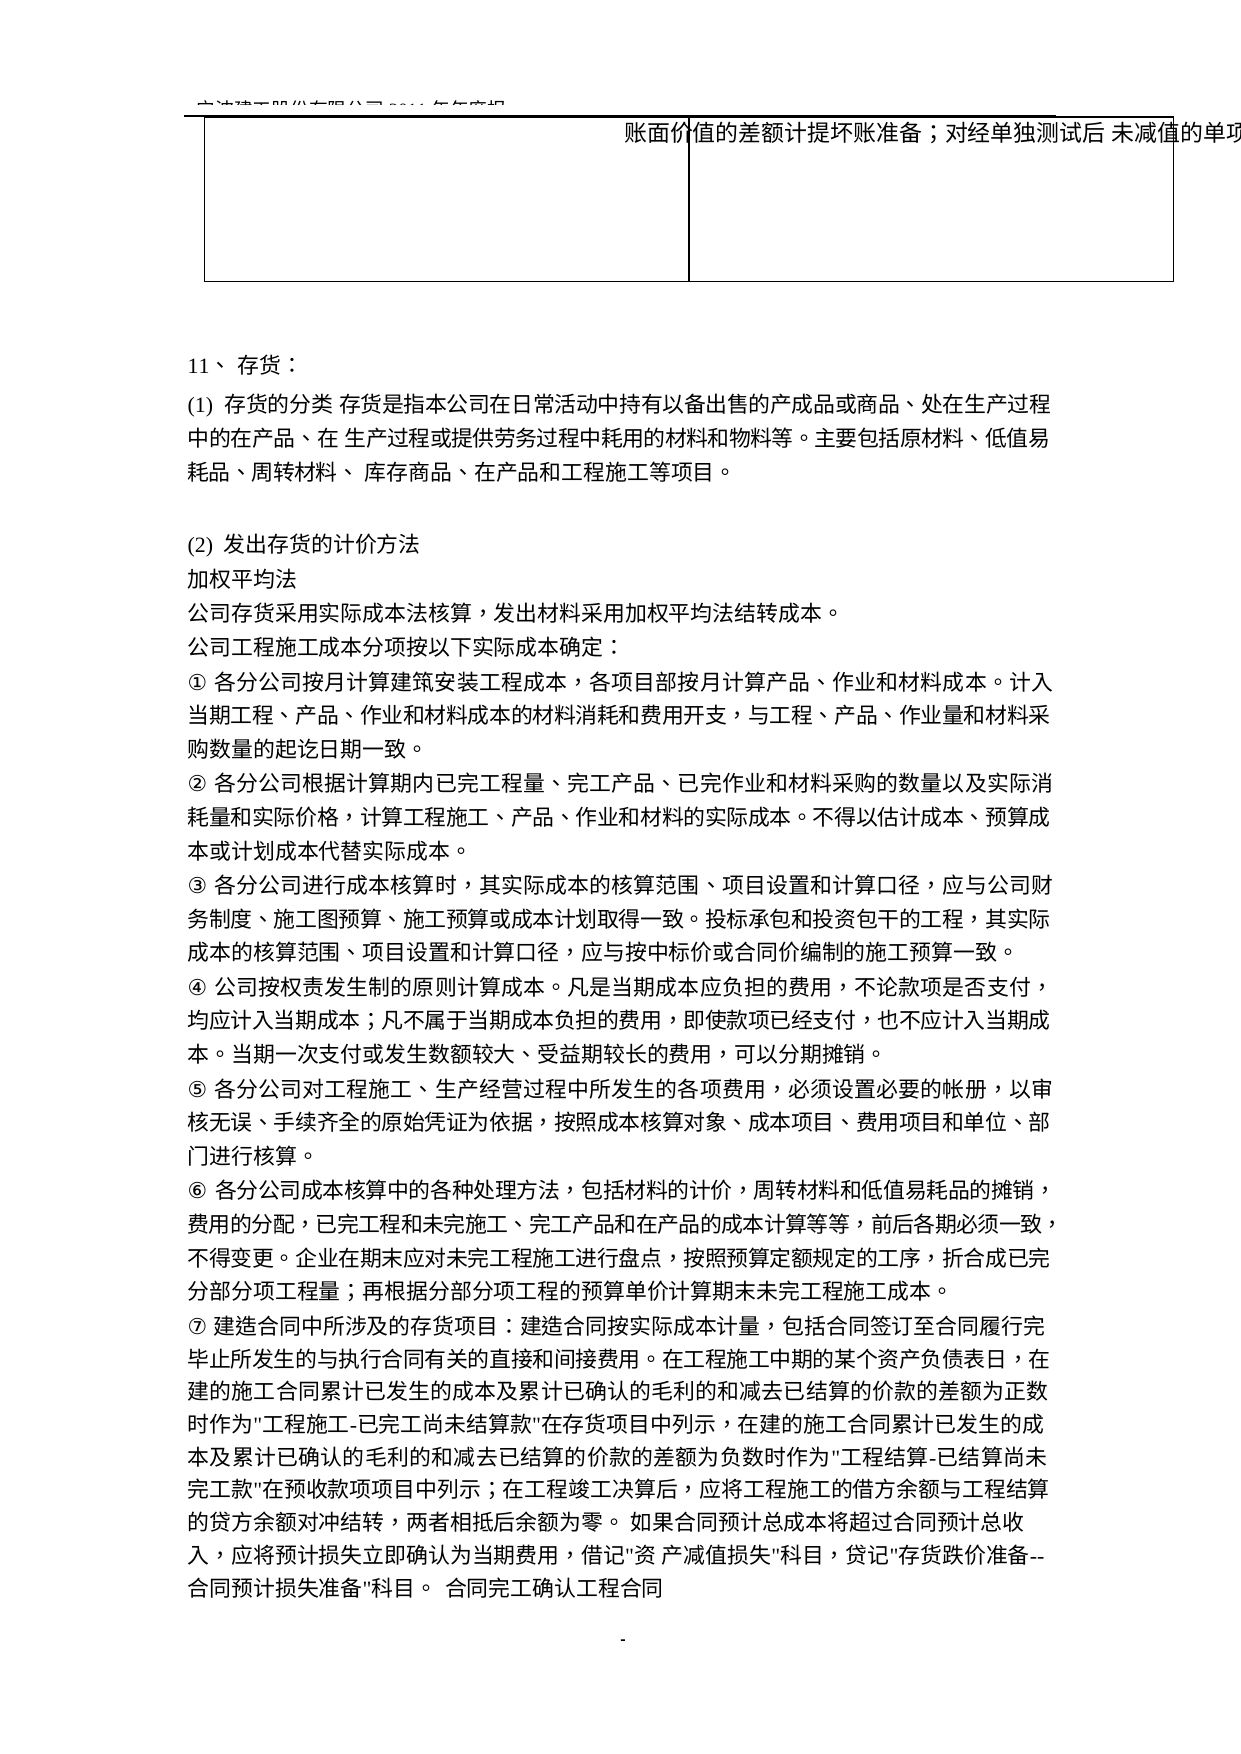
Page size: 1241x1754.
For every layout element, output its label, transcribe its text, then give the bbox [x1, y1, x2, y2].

text ⑦ 建造合同中所涉及的存货项目：建造合同按实际成本计量，包括合同签订至合同履行完 毕止所发生的与执行合同有关的直接和间接费用。在工程施工中期的某个资产负债表日，在 建的施工合同累计已发生的成本及累计已确认的毛利的和减去已结算的价款的差额为正数 时作为"工程施工-已完工尚未结算款"在存货项目中列示，在建的施工合同累计已发生的成 本及累计已确认的毛利的和减去已结算的价款的差额为负数时作为"工程结算-已结算尚未 完工款"在预收款项项目中列示；在工程竣工决算后，应将工程施工的借方余额与工程结算 的贷方余额对冲结转，两者相抵后余额为零。 如果合同预计总成本将超过合同预计总收入，应将预计损失立即确认为当期费用，借记"资 产减值损失"科目，贷记"存货跌价准备--合同预计损失准备"科目。 合同完工确认工程合同 [187, 1311, 1053, 1602]
text (1) 存货的分类 存货是指本公司在日常活动中持有以备出售的产成品或商品、处在生产过程中的在产品、在 生产过程或提供劳务过程中耗用的材料和物料等。主要包括原材料、低值易耗品、周转材料、 库存商品、在产品和工程施工等项目。 [187, 388, 1065, 487]
text 公司存货采用实际成本法核算，发出材料采用加权平均法结转成本。 公司工程施工成本分项按以下实际成本确定： [187, 598, 846, 662]
text ① 各分公司按月计算建筑安装工程成本，各项目部按月计算产品、作业和材料成本。计入 当期工程、产品、作业和材料成本的材料消耗和费用开支，与工程、产品、作业量和材料采 购数量的起讫日期一致。 [187, 667, 1053, 764]
text 11、 存货： [187, 350, 1167, 380]
text ② 各分公司根据计算期内已完工程量、完工产品、已完作业和材料采购的数量以及实际消 耗量和实际价格，计算工程施工、产品、作业和材料的实际成本。不得以估计成本、预算成 本或计划成本代替实际成本。 [187, 768, 1053, 865]
text ④ 公司按权责发生制的原则计算成本。凡是当期成本应负担的费用，不论款项是否支付， 均应计入当期成本；凡不属于当期成本负担的费用，即使款项已经支付，也不应计入当期成 本。当期一次支付或发生数额较大、受益期较长的费用，可以分期摊销。 [187, 972, 1053, 1069]
text ⑥ 各分公司成本核算中的各种处理方法，包括材料的计价，周转材料和低值易耗品的摊销， 费用的分配，已完工程和未完施工、完工产品和在产品的成本计算等等，前后各期必须一致， 不得变更。企业在期末应对未完工程施工进行盘点，按照预算定额规定的工序，折合成已完 分部分项工程量；再根据分部分项工程的预算单价计算期末未完工程施工成本。 [187, 1175, 1066, 1306]
text ③ 各分公司进行成本核算时，其实际成本的核算范围、项目设置和计算口径，应与公司财 务制度、施工图预算、施工预算或成本计划取得一致。投标承包和投资包干的工程，其实际 成本的核算范围、项目设置和计算口径，应与按中标价或合同价编制的施工预算一致。 [187, 870, 1053, 967]
text ⑤ 各分公司对工程施工、生产经营过程中所发生的各项费用，必须设置必要的帐册，以审 核无误、手续齐全的原始凭证为依据，按照成本核算对象、成本项目、费用项目和单位、部 门进行核算。 [187, 1074, 1053, 1171]
text (2) 发出存货的计价方法 加权平均法 [187, 529, 423, 593]
